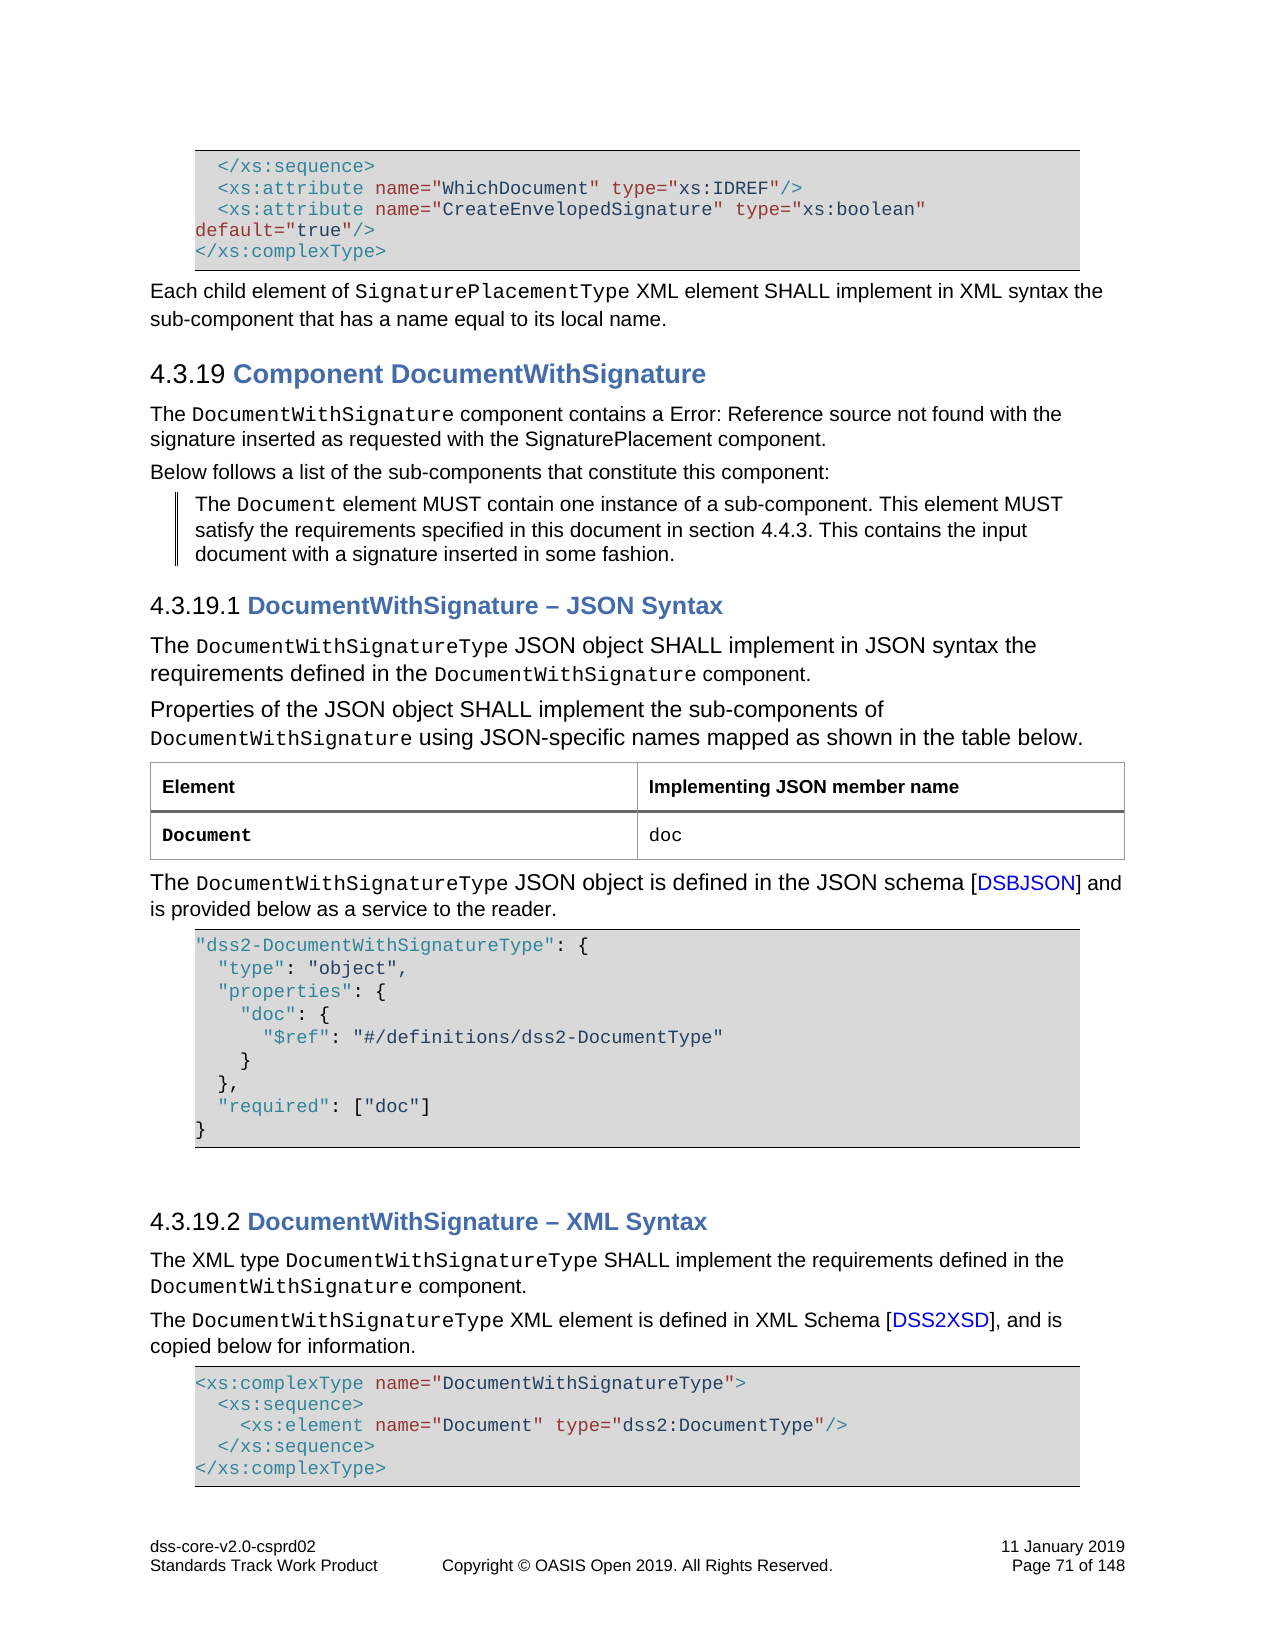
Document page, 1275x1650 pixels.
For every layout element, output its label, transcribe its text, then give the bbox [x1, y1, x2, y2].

text </xs:complexType> [195, 235, 1080, 270]
text Properties of the JSON object SHALL implement the sub-components of DocumentWithSignature using JSON-specific names mapped as shown in the table below. [150, 696, 1125, 752]
text <xs:complexType name="DocumentWithSignatureType"> [195, 1367, 1080, 1387]
text "required": ["doc"] [195, 1089, 1080, 1112]
text The DocumentWithSignatureType JSON object SHALL implement in JSON syntax the requirements defined in the DocumentWithSignature component. [150, 632, 1125, 687]
text <xs:attribute name="WhichDocument" type="xs:IDREF"/> [195, 171, 1080, 192]
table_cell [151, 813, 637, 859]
text "properties": { [195, 974, 1080, 997]
text <xs:attribute name="CreateEnvelopedSignature" type="xs:boolean" default="true"/> [195, 192, 1080, 235]
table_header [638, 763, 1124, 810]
text } [195, 1112, 1080, 1147]
text <xs:sequence> [195, 1387, 1080, 1409]
text <xs:element name="Document" type="dss2:DocumentType"/> [195, 1409, 1080, 1430]
text The XML type DocumentWithSignatureType SHALL implement the requirements defined in the DocumentWithSignature component. [150, 1248, 1125, 1300]
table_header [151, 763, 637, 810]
subtitle Component DocumentWithSignature [150, 358, 1125, 389]
text "$ref": "#/definitions/dss2-DocumentType" [195, 1020, 1080, 1043]
text "doc": { [195, 997, 1080, 1020]
subtitle DocumentWithSignature – XML Syntax [150, 1207, 1125, 1236]
text "dss2-DocumentWithSignatureType": { [195, 930, 1080, 952]
text }, [195, 1066, 1080, 1089]
text </xs:sequence> [195, 151, 1080, 171]
text The DocumentWithSignatureType JSON object is defined in the JSON schema [DSBJSON] and is provided below as a service to the reader. [150, 869, 1125, 920]
text Each child element of SignaturePlacementType XML element SHALL implement in XML syntax the sub-component that has a name equal to its local name. [150, 279, 1125, 331]
text </xs:complexType> [195, 1451, 1080, 1486]
subtitle DocumentWithSignature – JSON Syntax [150, 591, 1125, 619]
text </xs:sequence> [195, 1430, 1080, 1451]
text Below follows a list of the sub-components that constitute this component: [150, 459, 1125, 483]
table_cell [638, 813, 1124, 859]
text "type": "object", [195, 952, 1080, 974]
text The DocumentWithSignatureType XML element is defined in XML Schema [DSS2XSD], and is copied below for information. [150, 1308, 1125, 1358]
text } [195, 1043, 1080, 1066]
